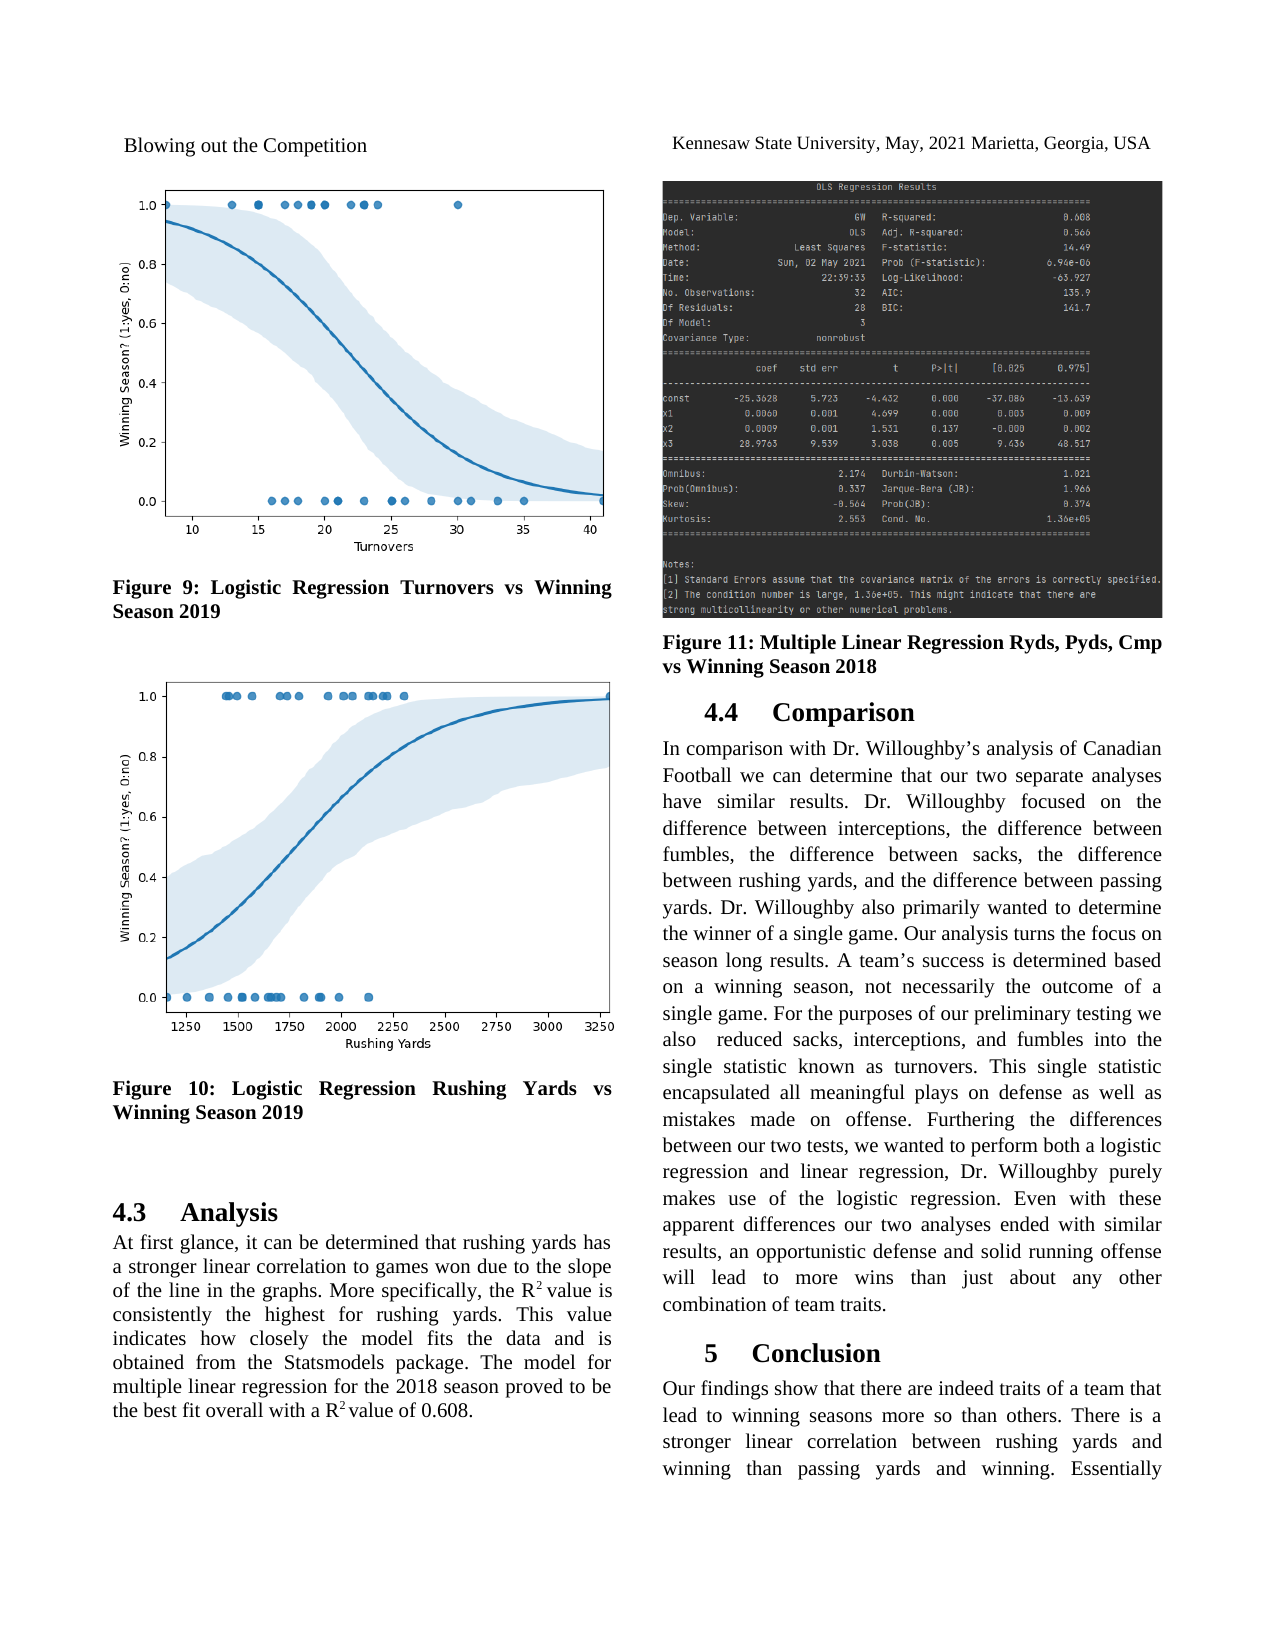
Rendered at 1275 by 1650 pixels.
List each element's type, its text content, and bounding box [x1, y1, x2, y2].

subtitle 4.3 Analysis [112, 1197, 612, 1228]
subtitle Figure 9: Logistic Regression Turnovers vs Winning Season 2019 [112, 575, 612, 623]
subtitle 4.4 Comparison [704, 697, 1162, 728]
subtitle 5 Conclusion [704, 1337, 1162, 1368]
picture [112, 181, 615, 554]
subtitle Figure 10: Logistic Regression Rushing Yards vs Winning Season 2019 [112, 1076, 612, 1124]
text Figure 11: Multiple Linear Regression Ryds, Pyds, Cmp vs Winning Season 2018 [662, 630, 1162, 678]
picture [112, 675, 618, 1053]
picture [662, 181, 1163, 618]
text In comparison with Dr. Willoughby’s analysis of Canadian Football we can determine that our two separate analyses have similar results. Dr. Willoughby focused on the difference between interceptions, the difference between fumbles, the difference between sacks, the difference between rushing yards, and the difference between passing yards. Dr. Willoughby also primarily wanted to determine the winner of a single game. Our analysis turns the focus on season long results. A team’s success is determined based on a winning season, not necessarily the outcome of a single game. For the purposes of our preliminary testing we also reduced sacks, interceptions, and fumbles into the single statistic known as turnovers. This single statistic encapsulated all meaningful plays on defense as well as mistakes made on offense. Furthering the differences between our two tests, we wanted to perform both a logistic regression and linear regression, Dr. Willoughby purely makes use of the logistic regression. Even with these apparent differences our two analyses ended with similar results, an opportunistic defense and solid running offense will lead to more wins than just about any other combination of team traits. [662, 736, 1162, 1316]
text At first glance, it can be determined that rushing yards has a stronger linear correlation to games won due to the slope of the line in the graphs. More specifically, the R2 value is consistently the highest for rushing yards. This value indicates how closely the model fits the data and is obtained from the Statsmodels package. The model for multiple linear regression for the 2018 season proved to be the best fit overall with a R2 value of 0.608. [112, 1230, 612, 1422]
